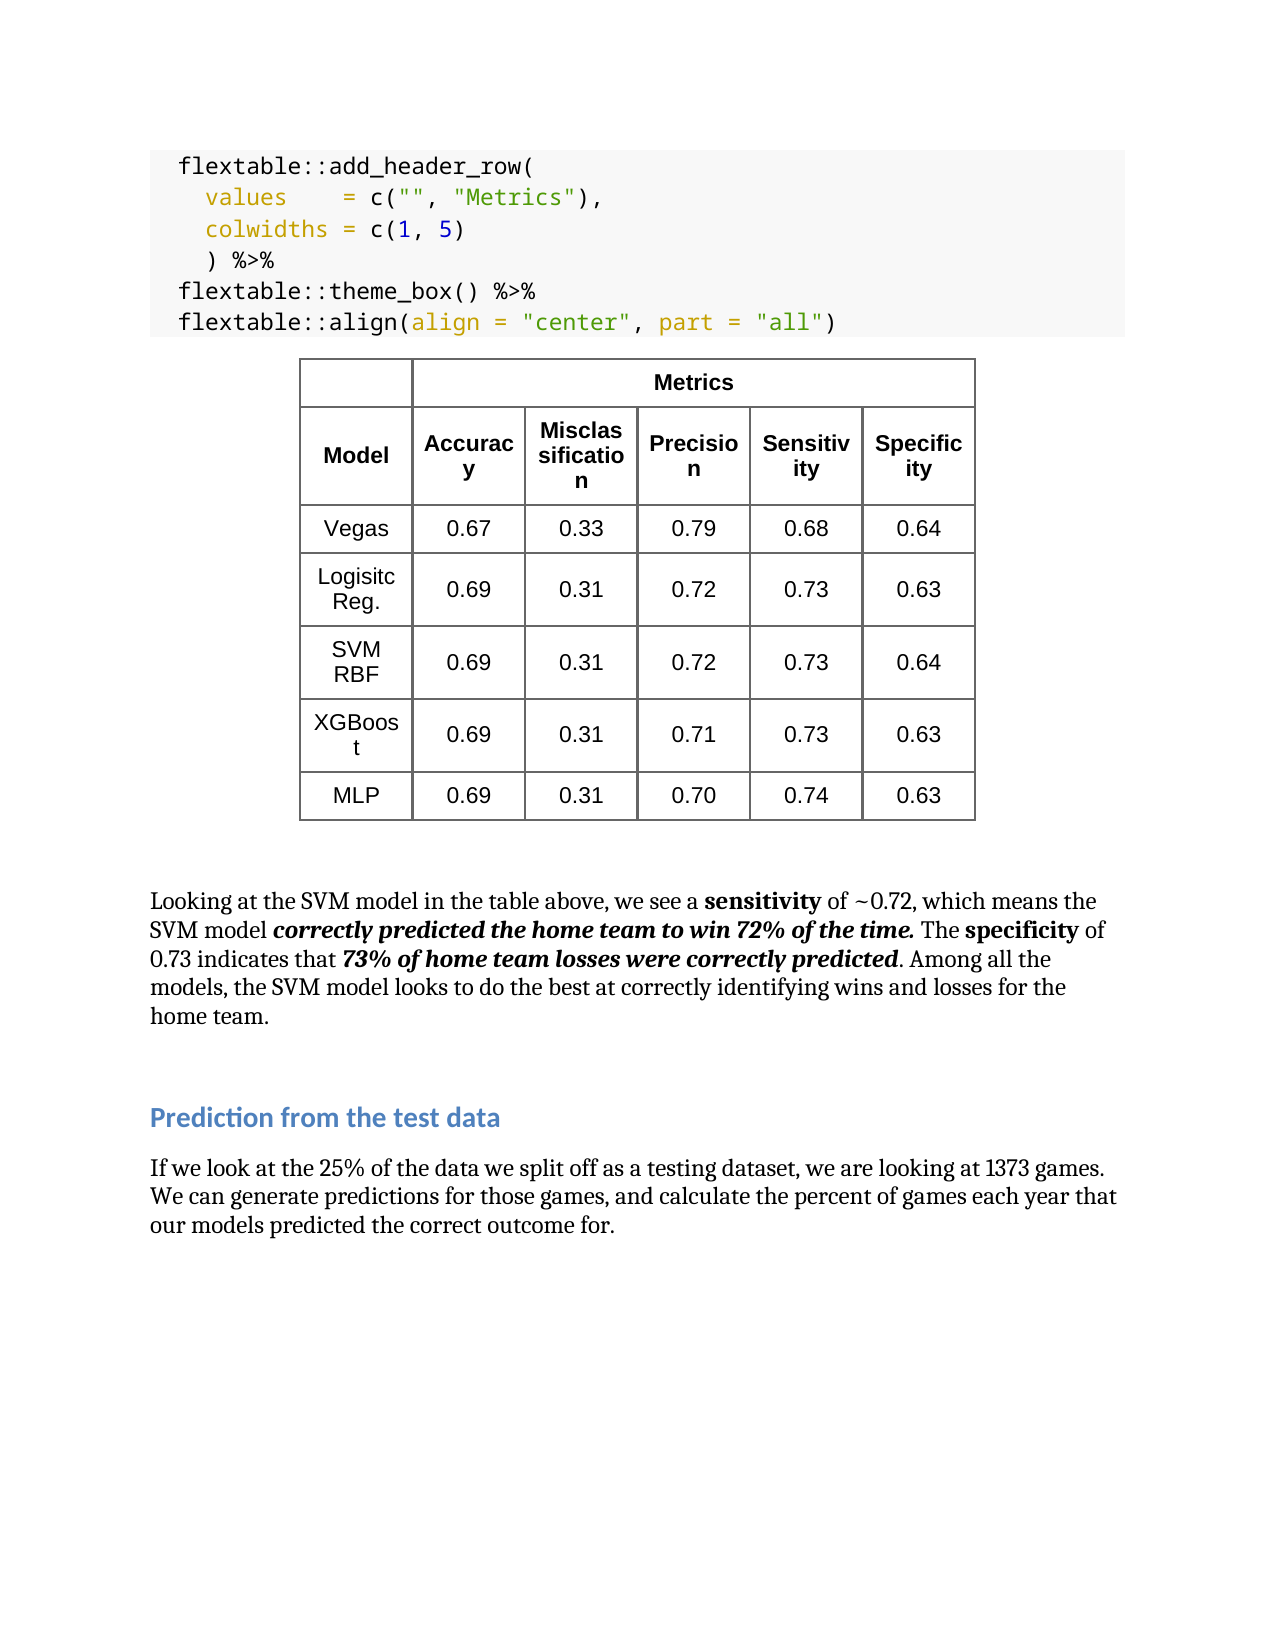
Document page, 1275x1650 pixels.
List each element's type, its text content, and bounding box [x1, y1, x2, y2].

table_cell 0.63 [864, 773, 974, 819]
text Looking at the SVM model in the table above, we see a sensitivity of ~0.72, which means the SVM model correctly predicted the home team to win 72% of the time. The specificity of 0.73 indicates that 73% of home team losses were correctly predicted. Among all the models, the SVM model looks to do the best at correctly identifying wins and losses for the home team. [150, 887, 1125, 1031]
table_cell XGBoost [301, 700, 411, 771]
table_cell Logisitc Reg. [301, 554, 411, 625]
table_cell 0.73 [751, 627, 861, 698]
table_cell 0.74 [751, 773, 861, 819]
table_cell 0.70 [639, 773, 749, 819]
table_cell 0.79 [639, 506, 749, 552]
table_cell Misclassification [526, 408, 636, 504]
table_cell Vegas [301, 506, 411, 552]
table_cell 0.63 [864, 700, 974, 771]
table_cell 0.69 [414, 554, 524, 625]
table_cell 0.72 [639, 627, 749, 698]
table_cell 0.63 [864, 554, 974, 625]
subtitle Prediction from the test data [150, 1099, 1125, 1135]
table_cell 0.31 [526, 773, 636, 819]
table_cell Accuracy [414, 408, 524, 504]
table_cell 0.73 [751, 554, 861, 625]
table_cell Sensitivity [751, 408, 861, 504]
table_cell 0.31 [526, 554, 636, 625]
table_cell 0.64 [864, 506, 974, 552]
table_cell 0.73 [751, 700, 861, 771]
table_cell 0.33 [526, 506, 636, 552]
table_cell 0.69 [414, 773, 524, 819]
table_cell 0.69 [414, 627, 524, 698]
table_cell Specificity [864, 408, 974, 504]
table_header [301, 360, 411, 406]
table_cell SVM RBF [301, 627, 411, 698]
table_cell Precision [639, 408, 749, 504]
table_cell 0.68 [751, 506, 861, 552]
table_cell 0.31 [526, 627, 636, 698]
table_cell 0.31 [526, 700, 636, 771]
table_cell 0.71 [639, 700, 749, 771]
table_cell Model [301, 408, 411, 504]
table_cell 0.69 [414, 700, 524, 771]
table_cell 0.64 [864, 627, 974, 698]
table_cell MLP [301, 773, 411, 819]
table_cell 0.72 [639, 554, 749, 625]
table_header Metrics [414, 360, 974, 406]
table_cell 0.67 [414, 506, 524, 552]
text If we look at the 25% of the data we split off as a testing dataset, we are looking at 1373 games. We can generate predictions for those games, and calculate the percent of games each year that our models predicted the correct outcome for. [150, 1153, 1125, 1240]
